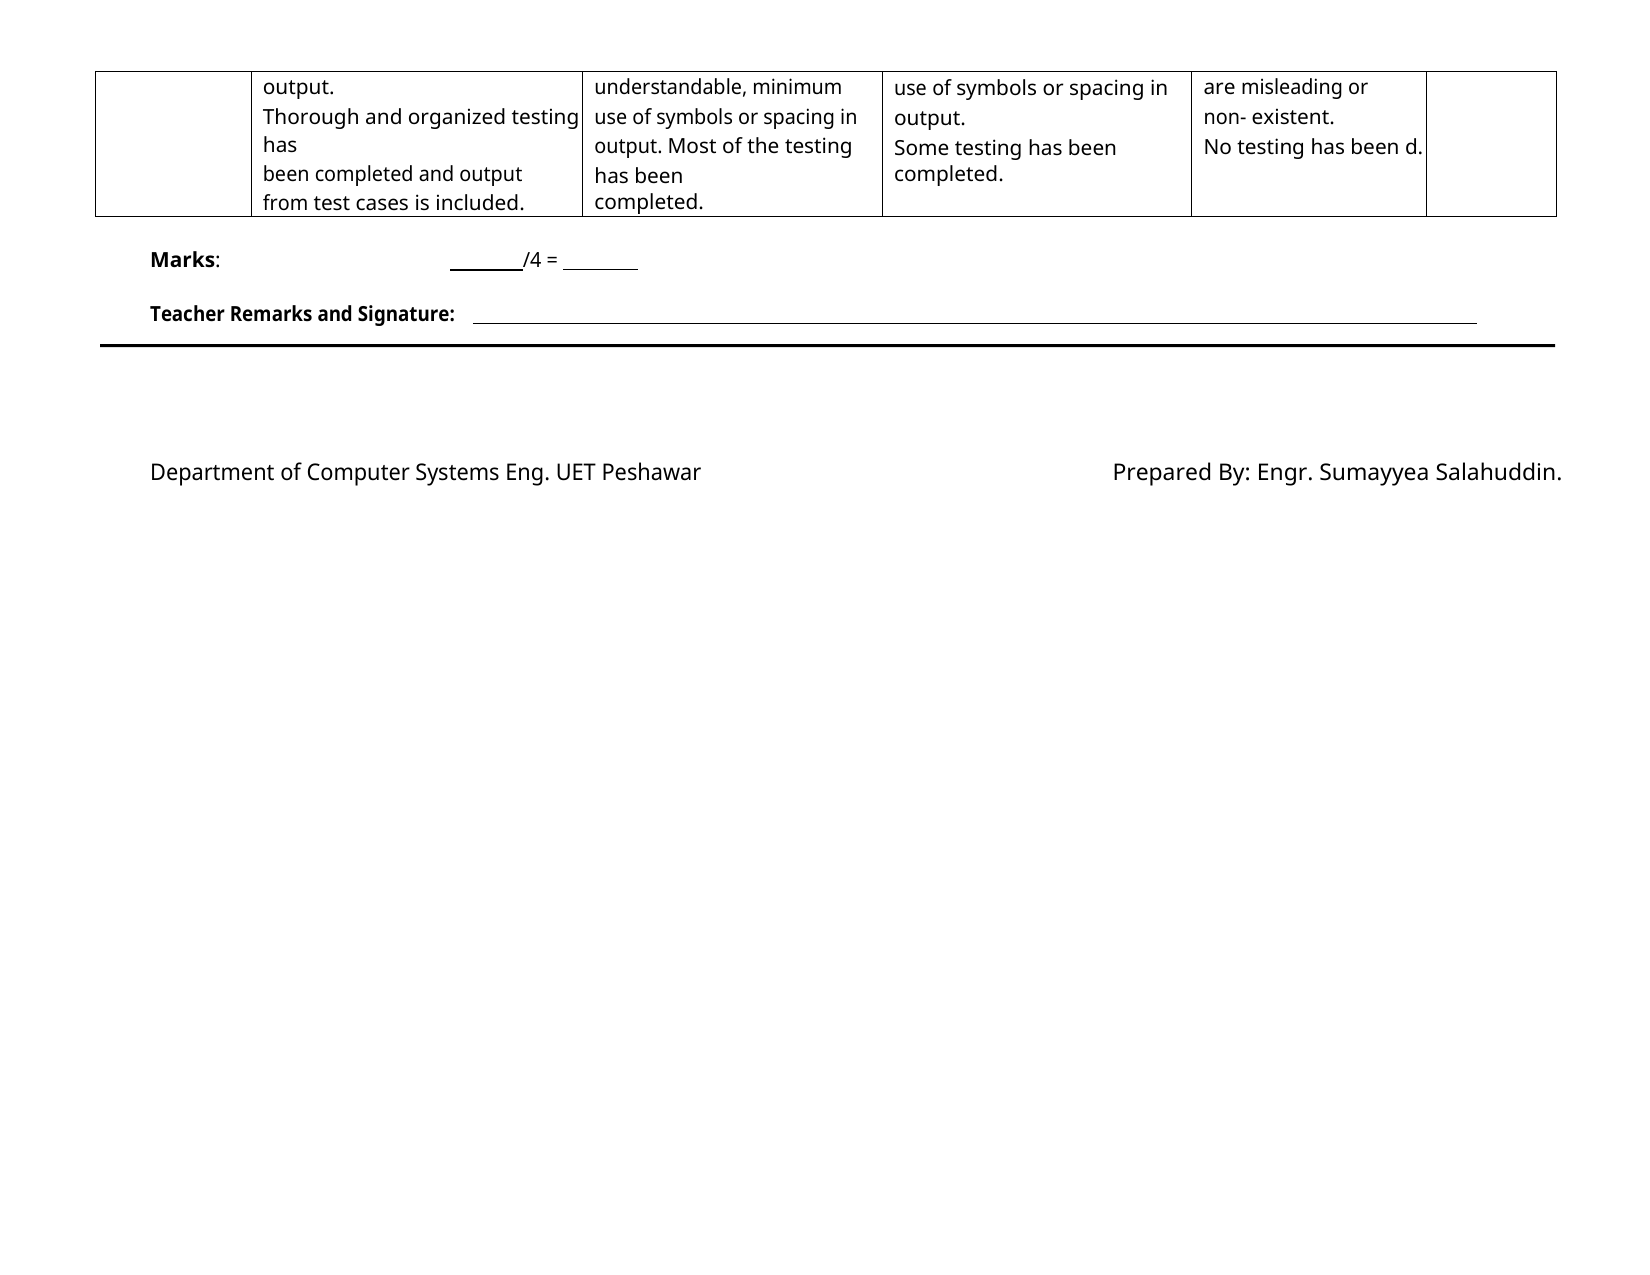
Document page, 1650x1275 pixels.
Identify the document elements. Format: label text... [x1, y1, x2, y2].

text Marks: /4 = [150, 245, 1567, 273]
text Department of Computer Systems Eng. UET Peshawar Prepared By: Engr. Sumayyea Salahuddin. [150, 456, 1567, 487]
text Teacher Remarks and Signature: [150, 299, 1567, 328]
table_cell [252, 72, 582, 216]
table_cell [1192, 72, 1426, 216]
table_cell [96, 72, 251, 216]
table_cell [1427, 72, 1556, 216]
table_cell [583, 72, 882, 216]
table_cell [883, 72, 1191, 216]
